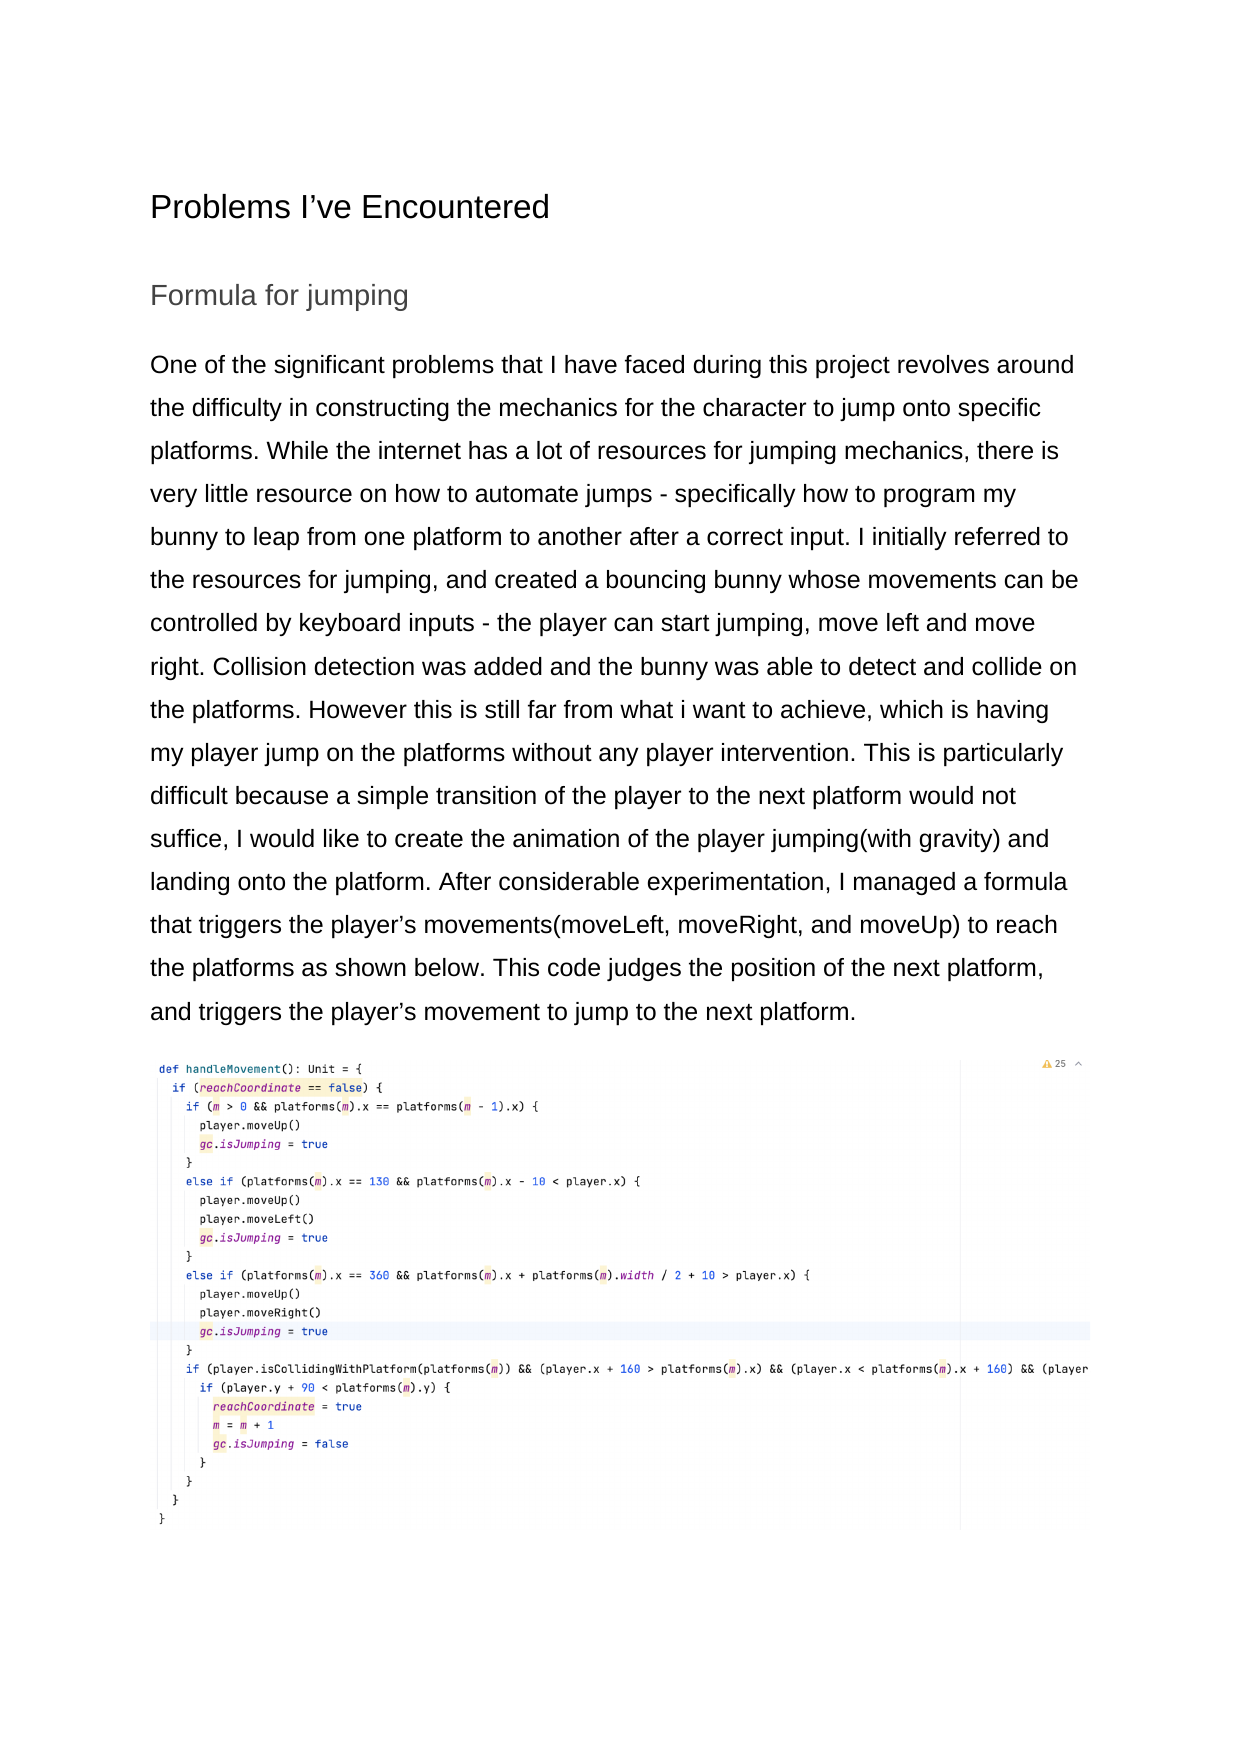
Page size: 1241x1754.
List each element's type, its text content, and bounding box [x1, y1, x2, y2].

text One of the significant problems that I have faced during this project revolves around the difficulty in constructing the mechanics for the character to jump onto specific platforms. While the internet has a lot of resources for jumping mechanics, there is very little resource on how to automate jumps - specifically how to program my bunny to leap from one platform to another after a correct input. I initially referred to the resources for jumping, and created a bouncing bunny whose movements can be controlled by keyboard inputs - the player can start jumping, move left and move right. Collision detection was added and the bunny was able to detect and collide on the platforms. However this is still far from what i want to achieve, which is having my player jump on the platforms without any player intervention. This is particularly difficult because a simple transition of the player to the next platform would not suffice, I would like to create the animation of the player jumping(with gravity) and landing onto the platform. After considerable experimentation, I managed a formula that triggers the player’s movements(moveLeft, moveRight, and moveUp) to reach the platforms as shown below. This code judges the position of the next platform, and triggers the player’s movement to jump to the next platform. [150, 349, 1090, 1025]
subtitle Problems I’ve Encountered [150, 187, 1090, 226]
subtitle Formula for jumping [150, 278, 1090, 312]
picture [150, 1060, 1091, 1530]
